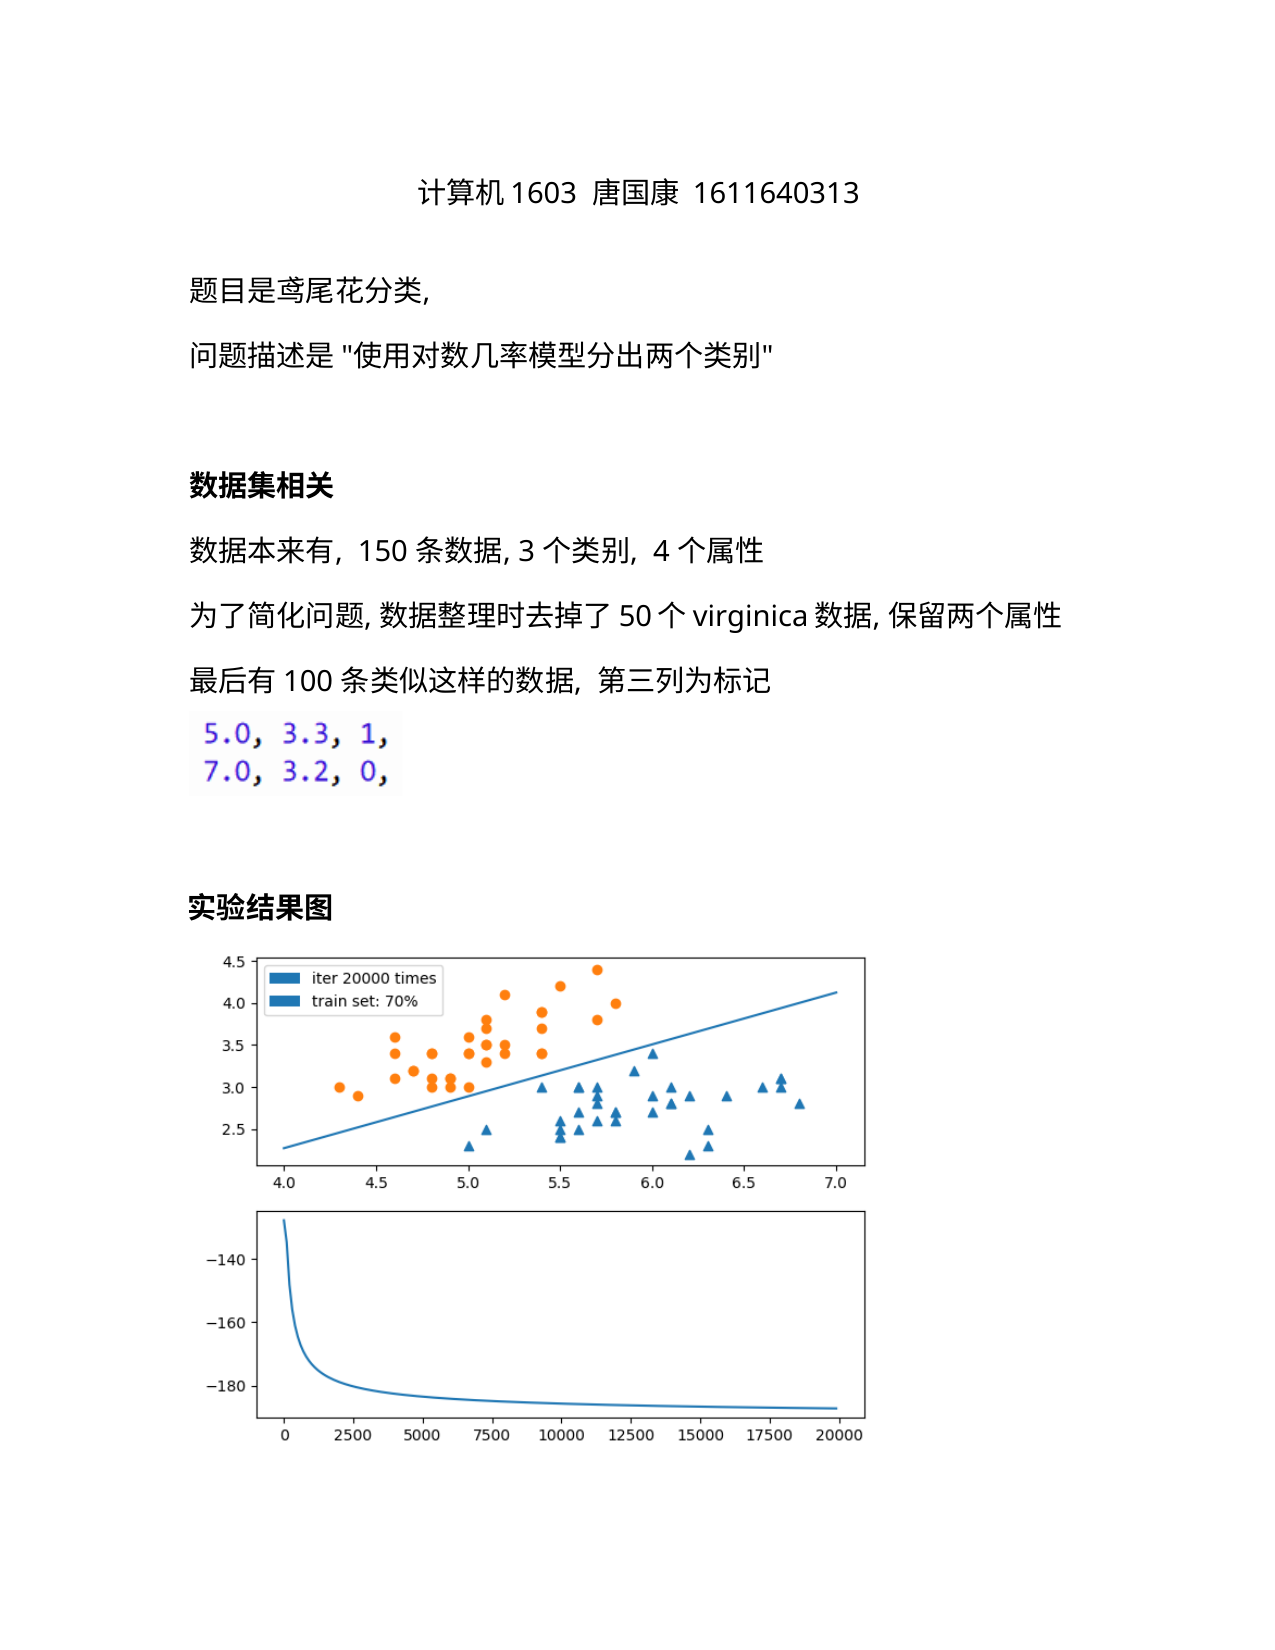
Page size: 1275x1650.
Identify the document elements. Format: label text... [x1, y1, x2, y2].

text 计算机1603 唐国康 1611640313 [189, 159, 1087, 224]
picture [188, 711, 403, 796]
text 问题描述是 "使用对数几率模型分出两个类别" [189, 321, 1087, 386]
text 题目是鸢尾花分类, [189, 256, 1087, 321]
text 实验结果图 [187, 874, 1087, 939]
text 数据本来有, 150 条数据, 3 个类别, 4 个属性 [189, 516, 1087, 581]
text 为了简化问题, 数据整理时去掉了50个virginica数据, 保留两个属性 [189, 581, 1087, 646]
text 最后有 100 条类似这样的数据, 第三列为标记 [189, 646, 1087, 711]
text 数据集相关 [189, 451, 1087, 516]
picture [188, 938, 884, 1460]
